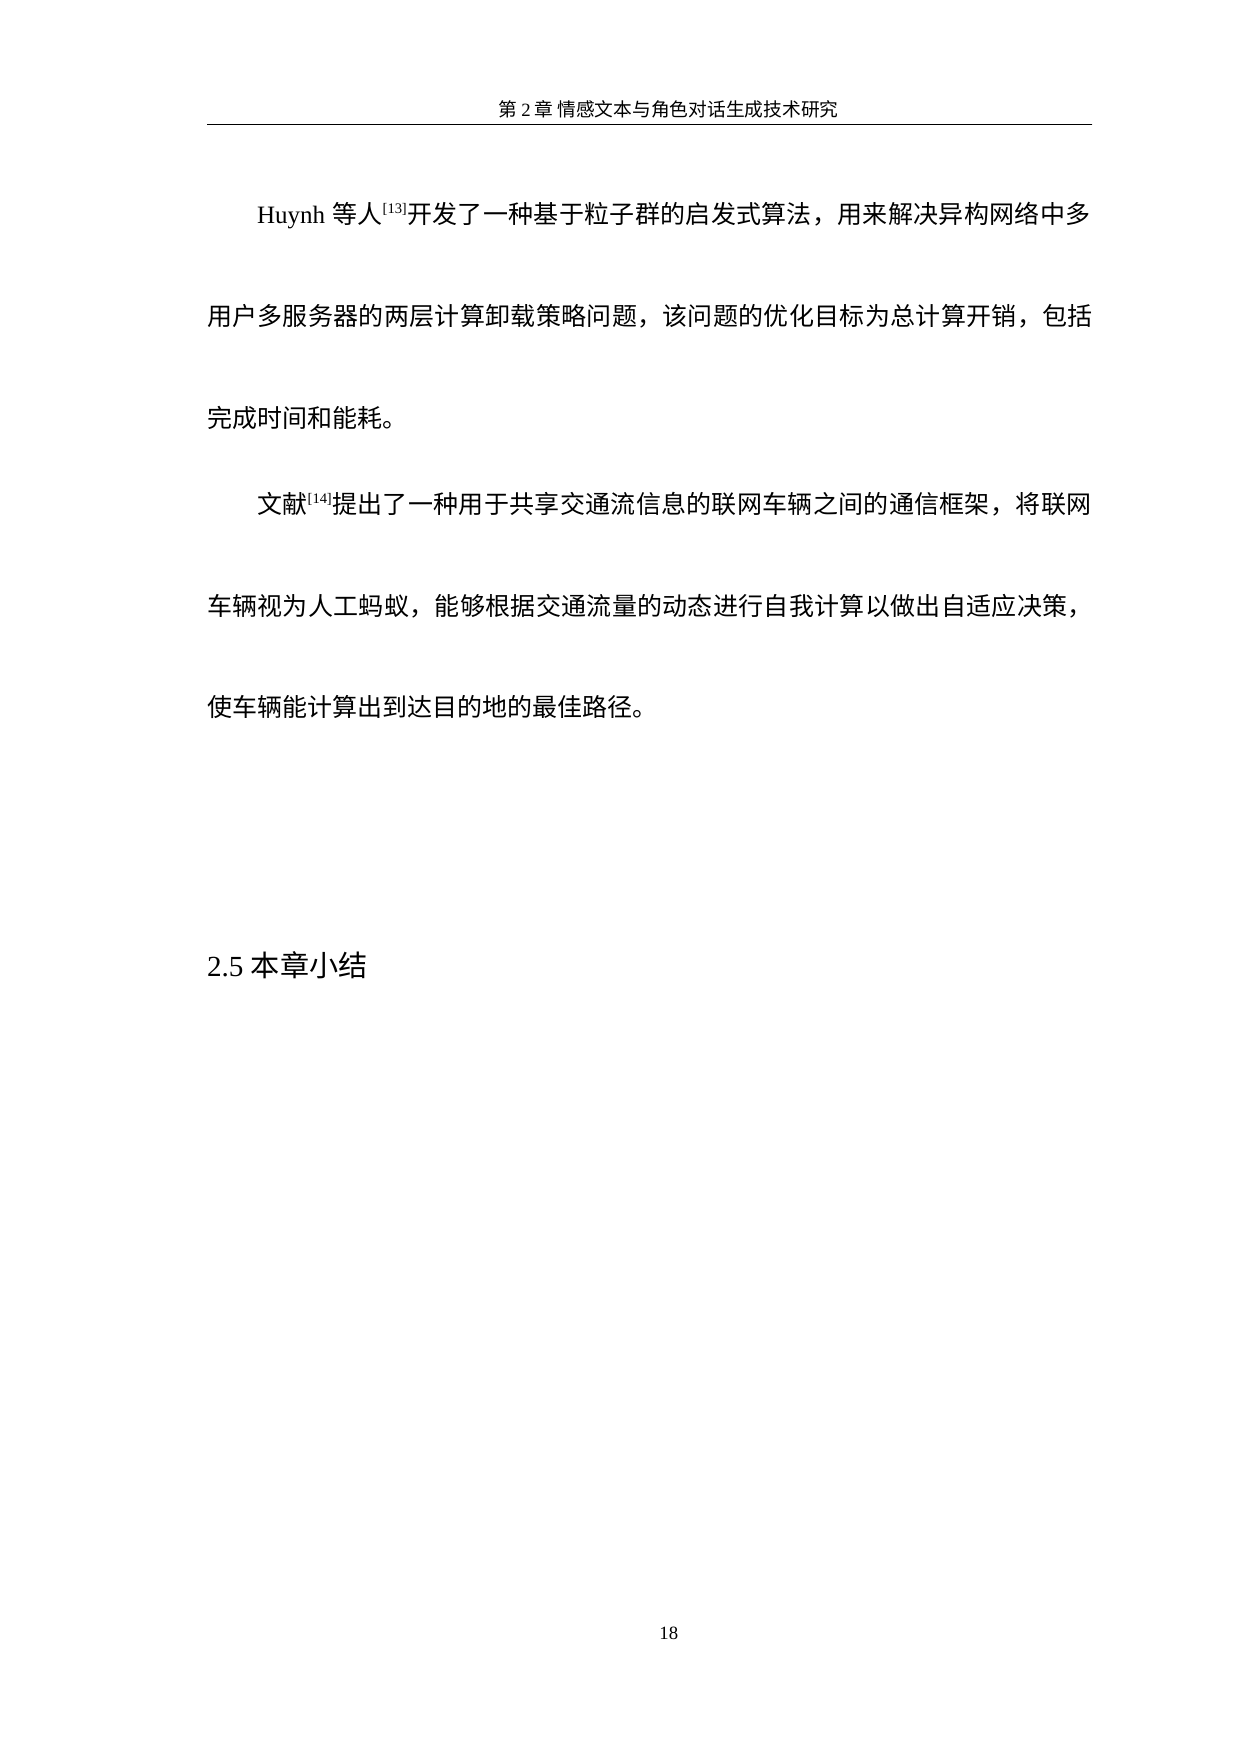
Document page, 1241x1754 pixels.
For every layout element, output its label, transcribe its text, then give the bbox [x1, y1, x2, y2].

text 文献[14]提出了一种用于共享交通流信息的联网车辆之间的通信框架，将联网车辆视为人工蚂蚁，能够根据交通流量的动态进行自我计算以做出自适应决策，使车辆能计算出到达目的地的最佳路径。 [207, 468, 1092, 740]
text 2.5 本章小结 [207, 930, 1092, 998]
text Huynh 等人[13]开发了一种基于粒子群的启发式算法，用来解决异构网络中多用户多服务器的两层计算卸载策略问题，该问题的优化目标为总计算开销，包括完成时间和能耗。 [207, 178, 1092, 450]
